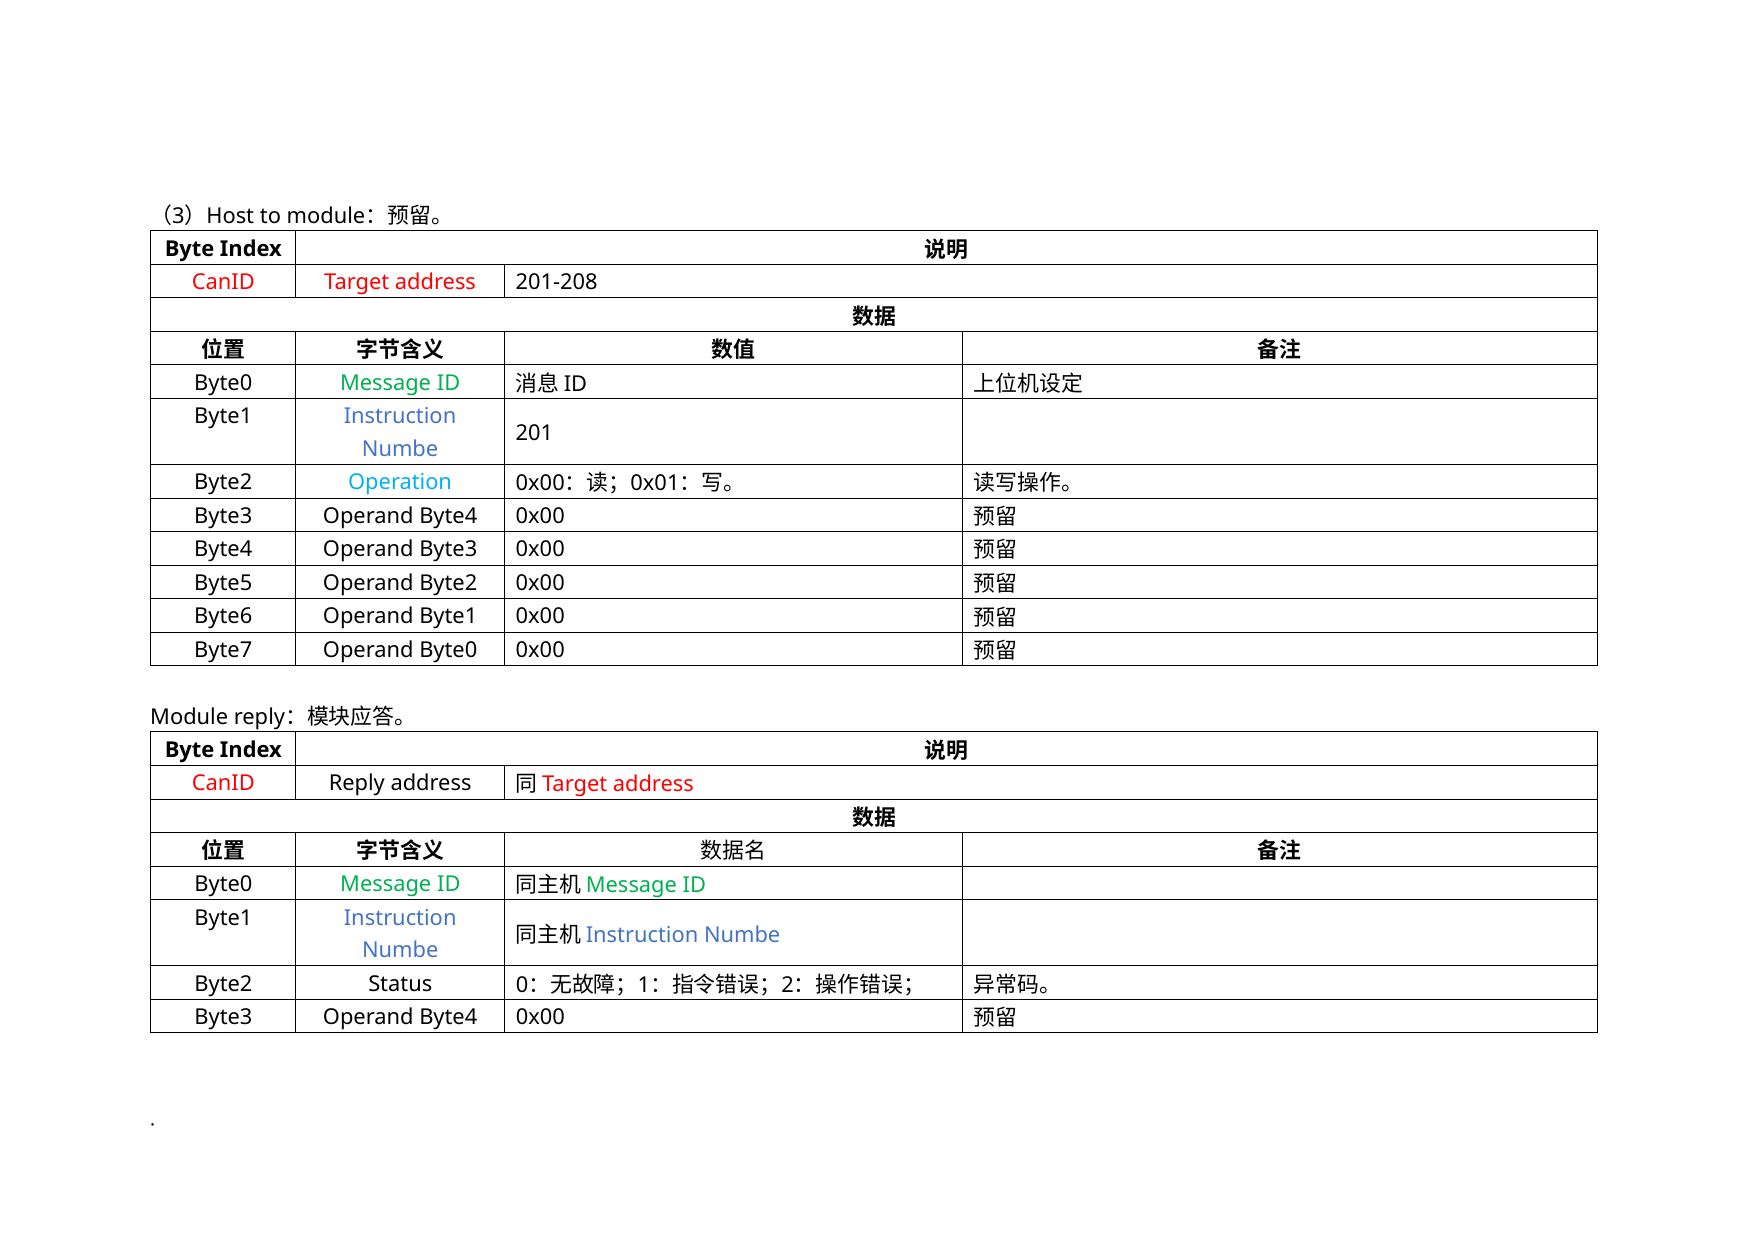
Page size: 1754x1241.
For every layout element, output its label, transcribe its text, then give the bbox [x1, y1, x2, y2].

table_cell Target address [296, 265, 504, 297]
table_cell Byte2 [151, 465, 295, 497]
table_header Byte Index [151, 732, 295, 765]
table_cell 数据 [151, 298, 1597, 331]
table_cell Byte3 [151, 1000, 295, 1032]
table_cell Operand Byte2 [296, 566, 504, 598]
table_cell 上位机设定 [963, 365, 1597, 398]
table_cell Byte2 [151, 966, 295, 999]
table_cell 位置 [151, 332, 295, 364]
table_cell 异常码。 [963, 966, 1597, 999]
table_cell Operand Byte3 [296, 532, 504, 564]
text （3）Host to module：预留。 [150, 198, 1604, 230]
table_cell 0x00：读；0x01：写。 [505, 465, 962, 497]
table_cell 0x00 [505, 633, 962, 665]
table_cell 预留 [963, 633, 1597, 665]
table_cell 备注 [963, 332, 1597, 364]
table_cell [963, 900, 1597, 965]
table_cell Byte5 [151, 566, 295, 598]
table_cell 0x00 [505, 499, 962, 531]
table_cell Byte4 [151, 532, 295, 564]
table_cell 同主机Message ID [505, 867, 962, 899]
table_cell 0x00 [505, 532, 962, 564]
table_cell 0：无故障；1：指令错误；2：操作错误； [505, 966, 962, 999]
table_header 说明 [296, 732, 1597, 765]
table_cell Byte1 [151, 900, 295, 965]
table_cell Instruction Numbe [296, 399, 504, 464]
table_header Byte Index [151, 231, 295, 264]
table_cell 数据 [151, 800, 1597, 832]
table_cell Status [296, 966, 504, 999]
table_cell Operand Byte4 [296, 499, 504, 531]
table_cell CanID [151, 766, 295, 798]
table_cell 预留 [963, 499, 1597, 531]
table_cell Byte7 [151, 633, 295, 665]
table_cell 位置 [151, 833, 295, 866]
table_cell [963, 399, 1597, 464]
table_cell 同主机Instruction Numbe [505, 900, 962, 965]
table_cell 预留 [963, 1000, 1597, 1032]
table_cell Operand Byte4 [296, 1000, 504, 1032]
table_cell Reply address [296, 766, 504, 798]
table_cell CanID [151, 265, 295, 297]
table_cell 消息ID [505, 365, 962, 398]
table_cell Operand Byte0 [296, 633, 504, 665]
table_cell Byte0 [151, 365, 295, 398]
table_cell 201 [505, 399, 962, 464]
table_cell 同Target address [505, 766, 1597, 798]
table_cell Operation [296, 465, 504, 497]
table_cell 字节含义 [296, 332, 504, 364]
table_cell 0x00 [505, 1000, 962, 1032]
table_cell 读写操作。 [963, 465, 1597, 497]
text Module reply：模块应答。 [150, 699, 1604, 731]
table_cell 0x00 [505, 599, 962, 632]
table_cell Operand Byte1 [296, 599, 504, 632]
table_cell 预留 [963, 532, 1597, 564]
table_cell 201-208 [505, 265, 1597, 297]
table_cell 备注 [963, 833, 1597, 866]
table_cell Instruction Numbe [296, 900, 504, 965]
table_cell Byte1 [151, 399, 295, 464]
table_cell Byte6 [151, 599, 295, 632]
table_cell 数据名 [505, 833, 962, 866]
table_cell Message ID [296, 867, 504, 899]
table_cell [963, 867, 1597, 899]
table_cell Message ID [296, 365, 504, 398]
table_header 说明 [296, 231, 1597, 264]
table_cell Byte3 [151, 499, 295, 531]
table_cell 预留 [963, 599, 1597, 632]
table_cell 预留 [963, 566, 1597, 598]
table_cell 字节含义 [296, 833, 504, 866]
table_cell Byte0 [151, 867, 295, 899]
table_cell 数值 [505, 332, 962, 364]
table_cell 0x00 [505, 566, 962, 598]
